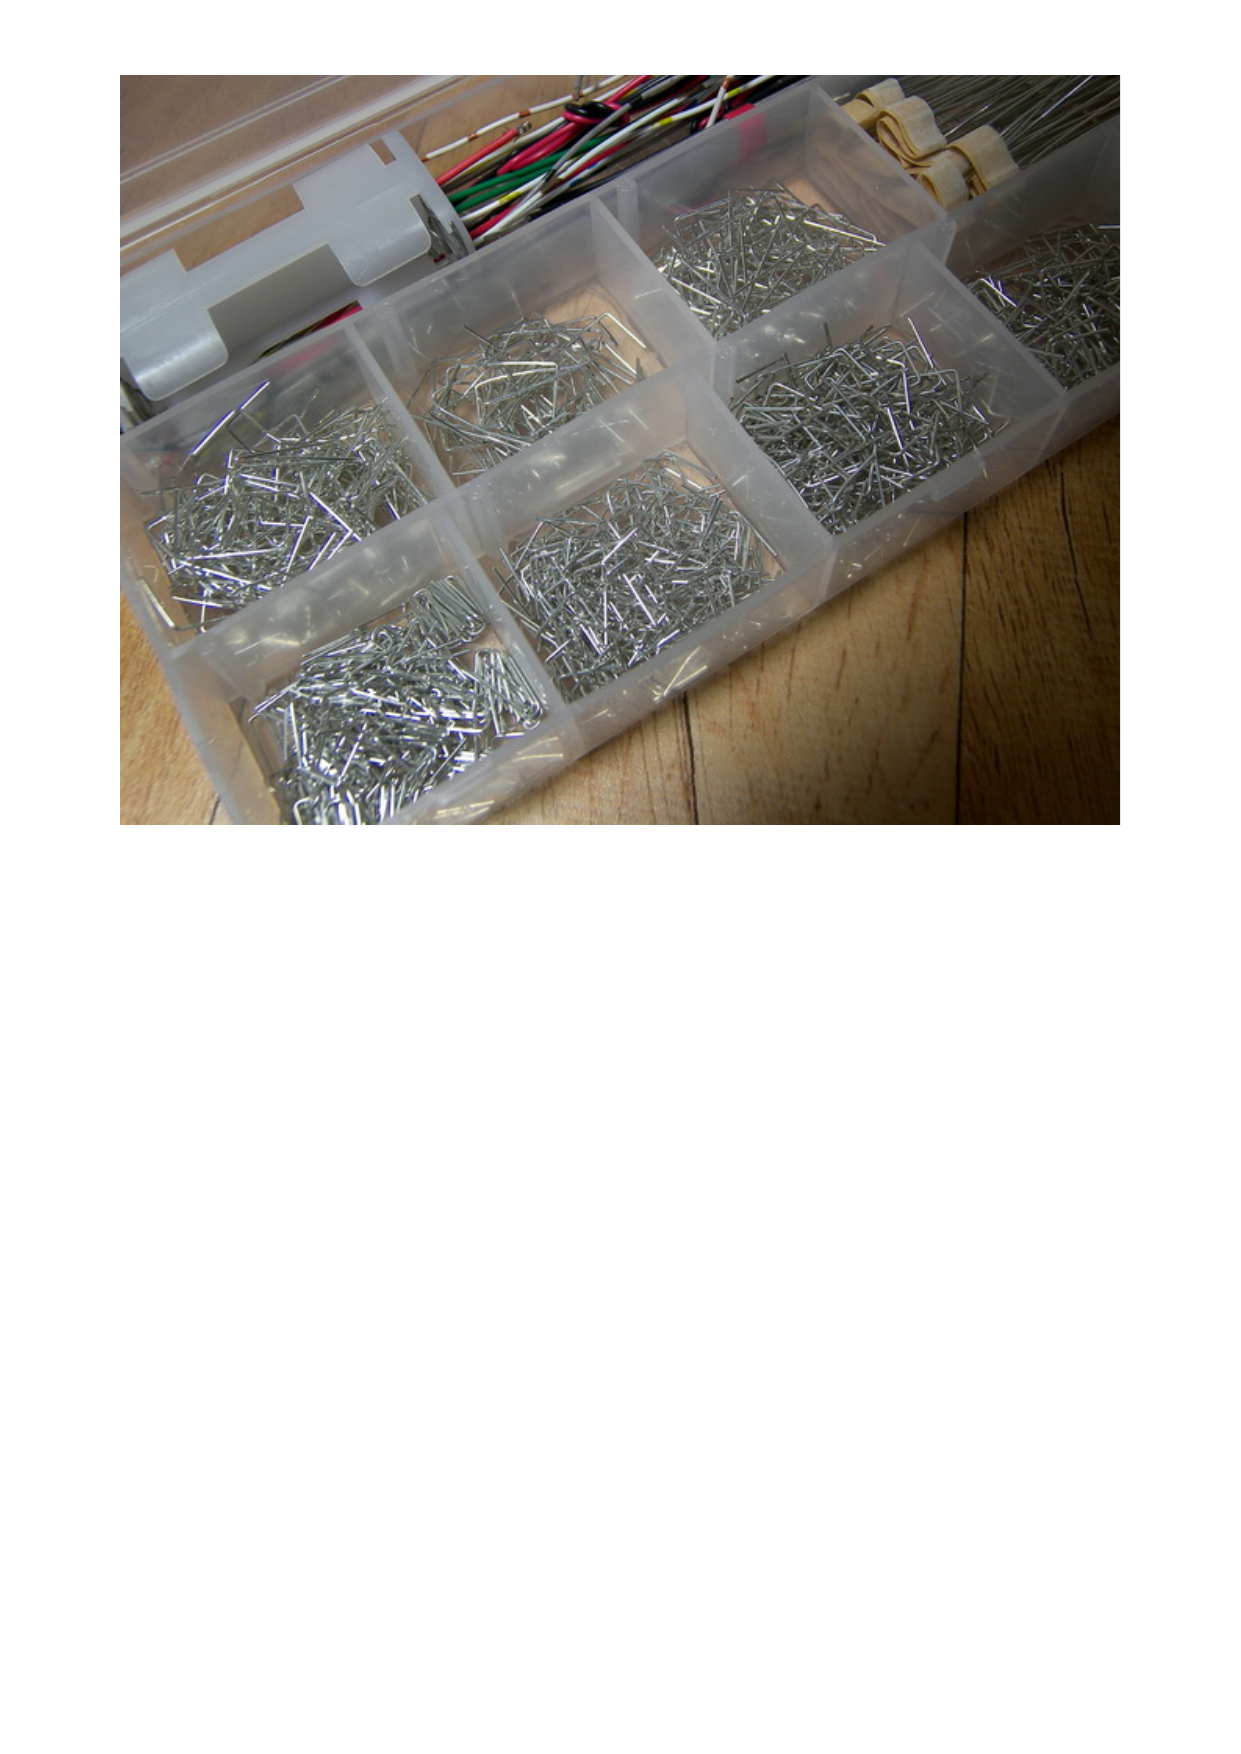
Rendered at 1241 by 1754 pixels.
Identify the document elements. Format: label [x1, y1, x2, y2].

picture [120, 75, 1121, 825]
